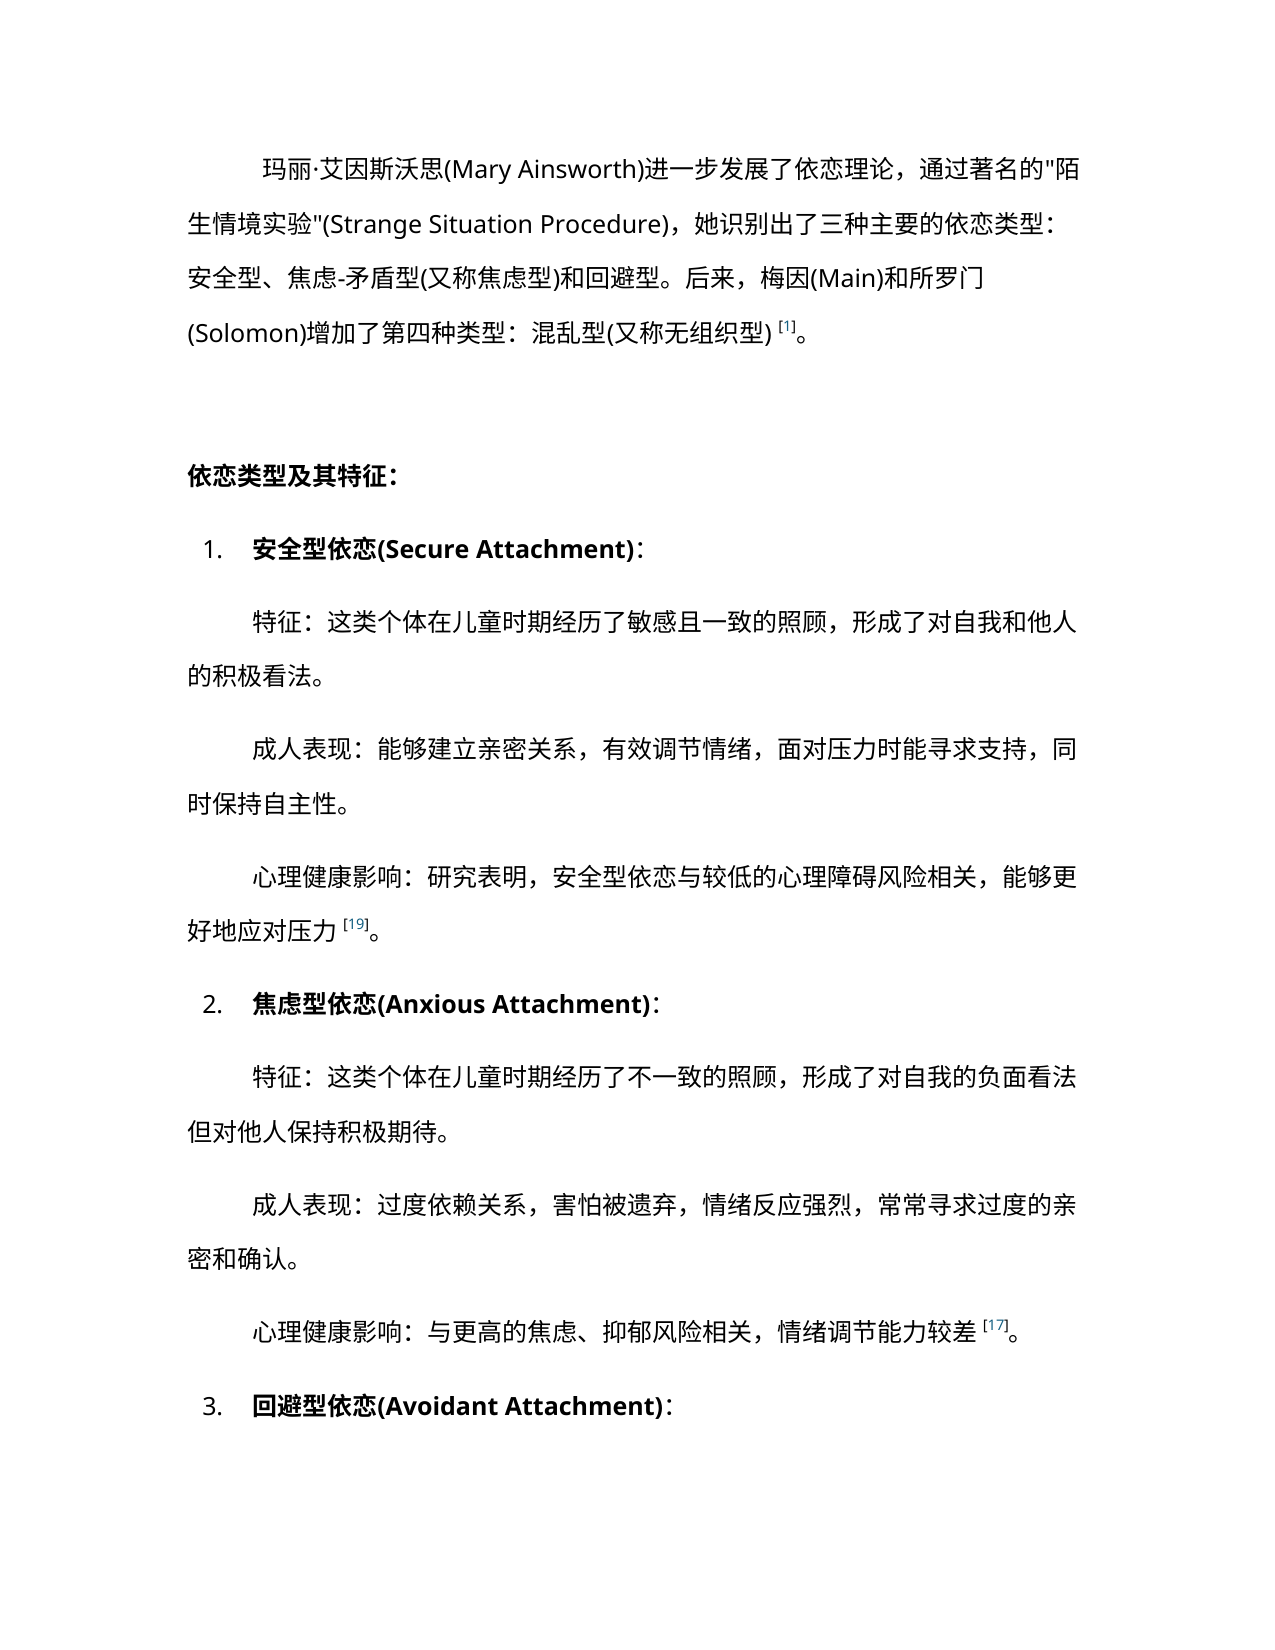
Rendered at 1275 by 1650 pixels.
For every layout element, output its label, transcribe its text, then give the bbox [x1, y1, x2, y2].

text 特征：这类个体在儿童时期经历了敏感且一致的照顾，形成了对自我和他人的积极看法。 [187, 602, 1088, 693]
list 回避型依恋(Avoidant Attachment)： [202, 1386, 1088, 1422]
text 成人表现：能够建立亲密关系，有效调节情绪，面对压力时能寻求支持，同时保持自主性。 [187, 730, 1088, 820]
text 成人表现：过度依赖关系，害怕被遗弃，情绪反应强烈，常常寻求过度的亲密和确认。 [187, 1185, 1088, 1276]
text 依恋类型及其特征： [187, 456, 1088, 492]
list 安全型依恋(Secure Attachment)： [202, 529, 1088, 565]
text 特征：这类个体在儿童时期经历了不一致的照顾，形成了对自我的负面看法但对他人保持积极期待。 [187, 1058, 1088, 1148]
text 心理健康影响：与更高的焦虑、抑郁风险相关，情绪调节能力较差 [17]。 [187, 1313, 1088, 1349]
text 玛丽·艾因斯沃思(Mary Ainsworth)进一步发展了依恋理论，通过著名的"陌生情境实验"(Strange Situation Procedure)，她识别出了三种主要的依恋类型：安全型、焦虑-矛盾型(又称焦虑型)和回避型。后来，梅因(Main)和所罗门(Solomon)增加了第四种类型：混乱型(又称无组织型) [1]。 [187, 150, 1088, 349]
list 焦虑型依恋(Anxious Attachment)： [202, 985, 1088, 1021]
text 心理健康影响：研究表明，安全型依恋与较低的心理障碍风险相关，能够更好地应对压力 [19]。 [187, 857, 1088, 948]
